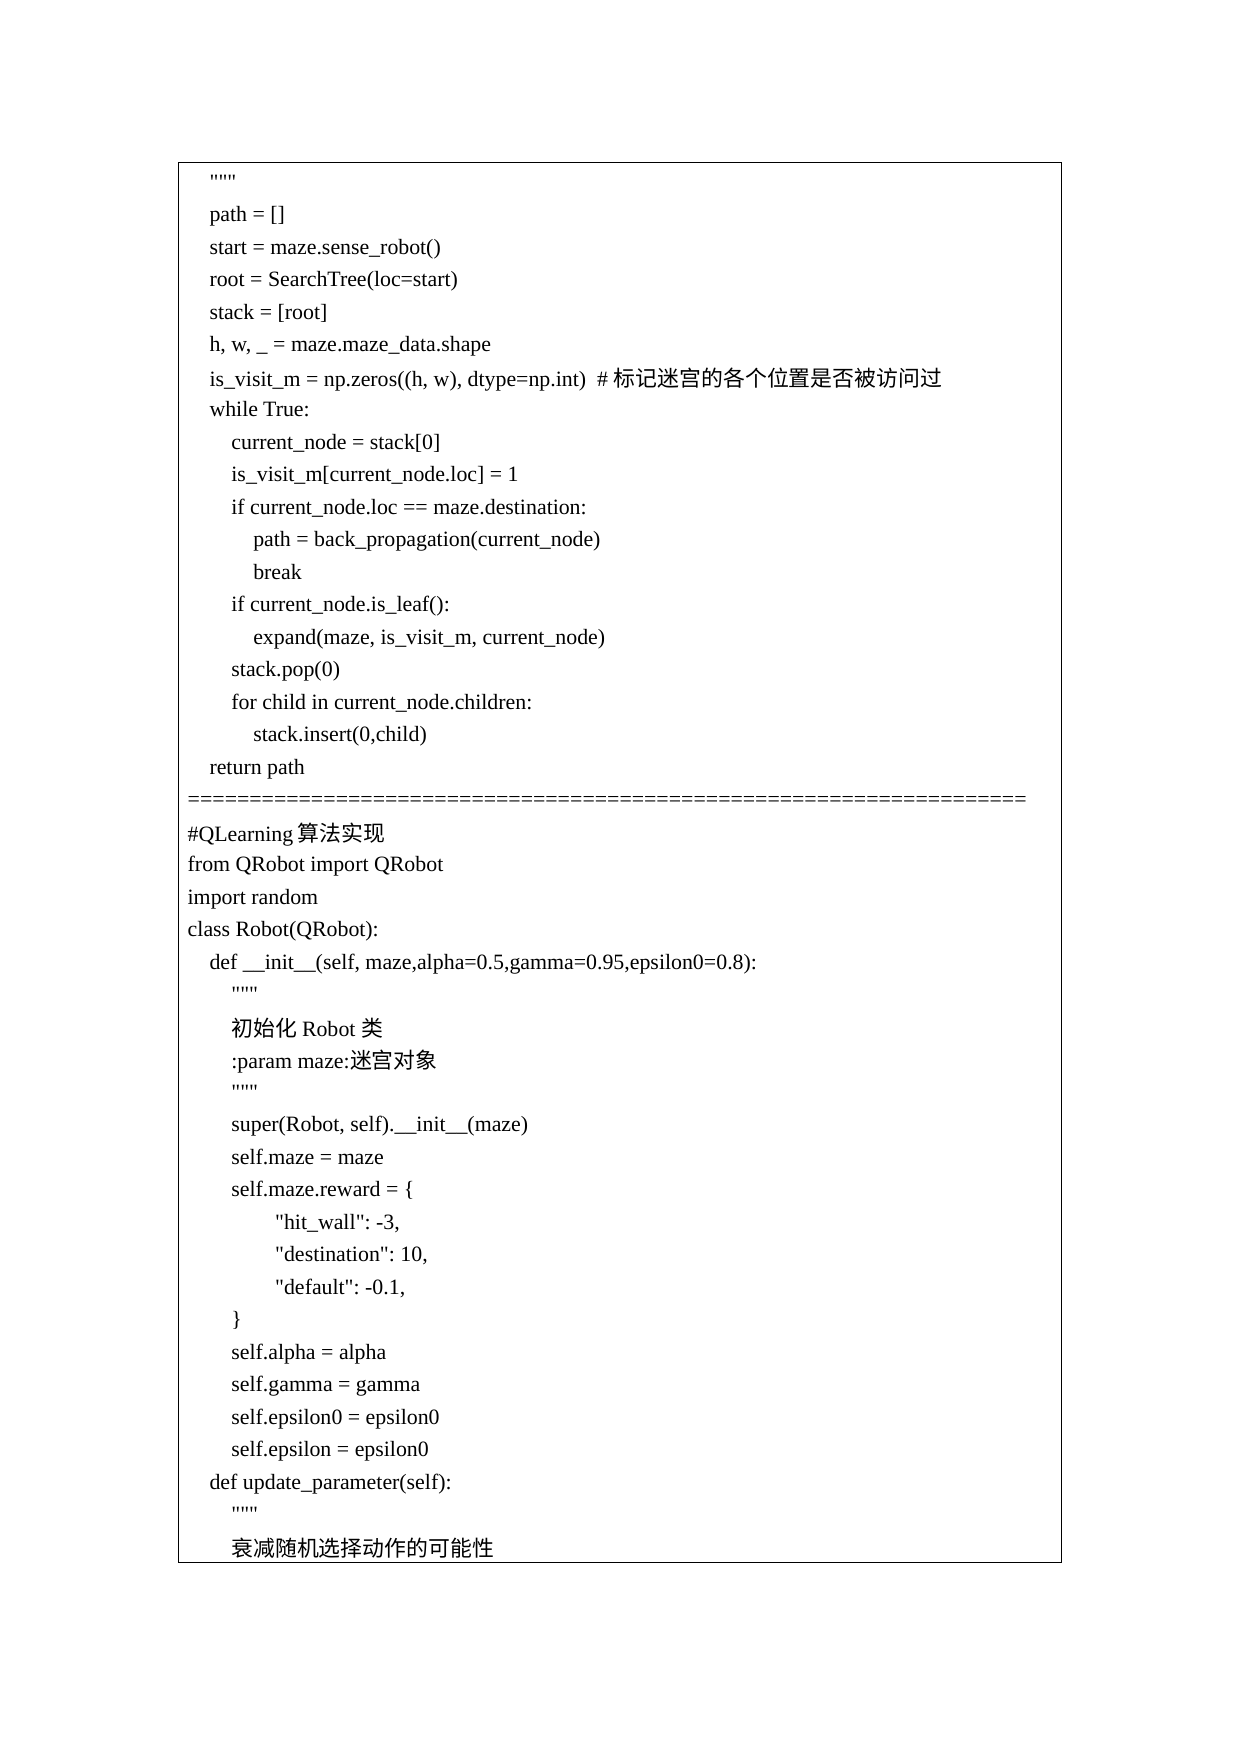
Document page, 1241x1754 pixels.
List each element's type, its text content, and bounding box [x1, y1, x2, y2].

text 初始化 Robot 类 [187, 1010, 1053, 1043]
text self.epsilon0 = epsilon0 [187, 1400, 1053, 1433]
text root = SearchTree(loc=start) [187, 263, 1053, 295]
text """ [187, 978, 1053, 1010]
text self.gamma = gamma [187, 1368, 1053, 1400]
text expand(maze, is_visit_m, current_node) [187, 620, 1053, 653]
text "default": -0.1, [187, 1270, 1053, 1303]
text :param maze:迷宫对象 [187, 1043, 1053, 1075]
text } [187, 1303, 1053, 1335]
text #QLearning算法实现 [187, 815, 1053, 848]
text self.alpha = alpha [187, 1335, 1053, 1368]
text def __init__(self, maze,alpha=0.5,gamma=0.95,epsilon0=0.8): [187, 945, 1053, 978]
text stack.insert(0,child) [187, 718, 1053, 750]
text return path [187, 750, 1053, 783]
text """ [187, 1075, 1053, 1108]
text """ [179, 163, 1061, 198]
text while True: [187, 393, 1053, 425]
text stack = [root] [187, 295, 1053, 328]
text if current_node.is_leaf(): [187, 588, 1053, 620]
text 衰减随机选择动作的可能性 [187, 1530, 1053, 1562]
text """ [187, 1498, 1053, 1530]
text current_node = stack[0] [187, 425, 1053, 458]
text self.epsilon = epsilon0 [187, 1433, 1053, 1465]
text is_visit_m = np.zeros((h, w), dtype=np.int) # 标记迷宫的各个位置是否被访问过 [187, 360, 1053, 393]
text h, w, _ = maze.maze_data.shape [187, 328, 1053, 360]
text def update_parameter(self): [187, 1465, 1053, 1498]
text "hit_wall": -3, [187, 1205, 1053, 1238]
text break [187, 555, 1053, 588]
text is_visit_m[current_node.loc] = 1 [187, 458, 1053, 490]
text path = back_propagation(current_node) [187, 523, 1053, 555]
text class Robot(QRobot): [187, 913, 1053, 945]
text from QRobot import QRobot [187, 848, 1053, 880]
text self.maze.reward = { [187, 1173, 1053, 1205]
text self.maze = maze [187, 1140, 1053, 1173]
text path = [] [187, 198, 1053, 230]
text "destination": 10, [187, 1238, 1053, 1270]
text stack.pop(0) [187, 653, 1053, 685]
text if current_node.loc == maze.destination: [187, 490, 1053, 523]
text import random [187, 880, 1053, 913]
text for child in current_node.children: [187, 685, 1053, 718]
text start = maze.sense_robot() [187, 230, 1053, 263]
text super(Robot, self).__init__(maze) [187, 1108, 1053, 1140]
text ==================================================================== [187, 783, 1053, 815]
